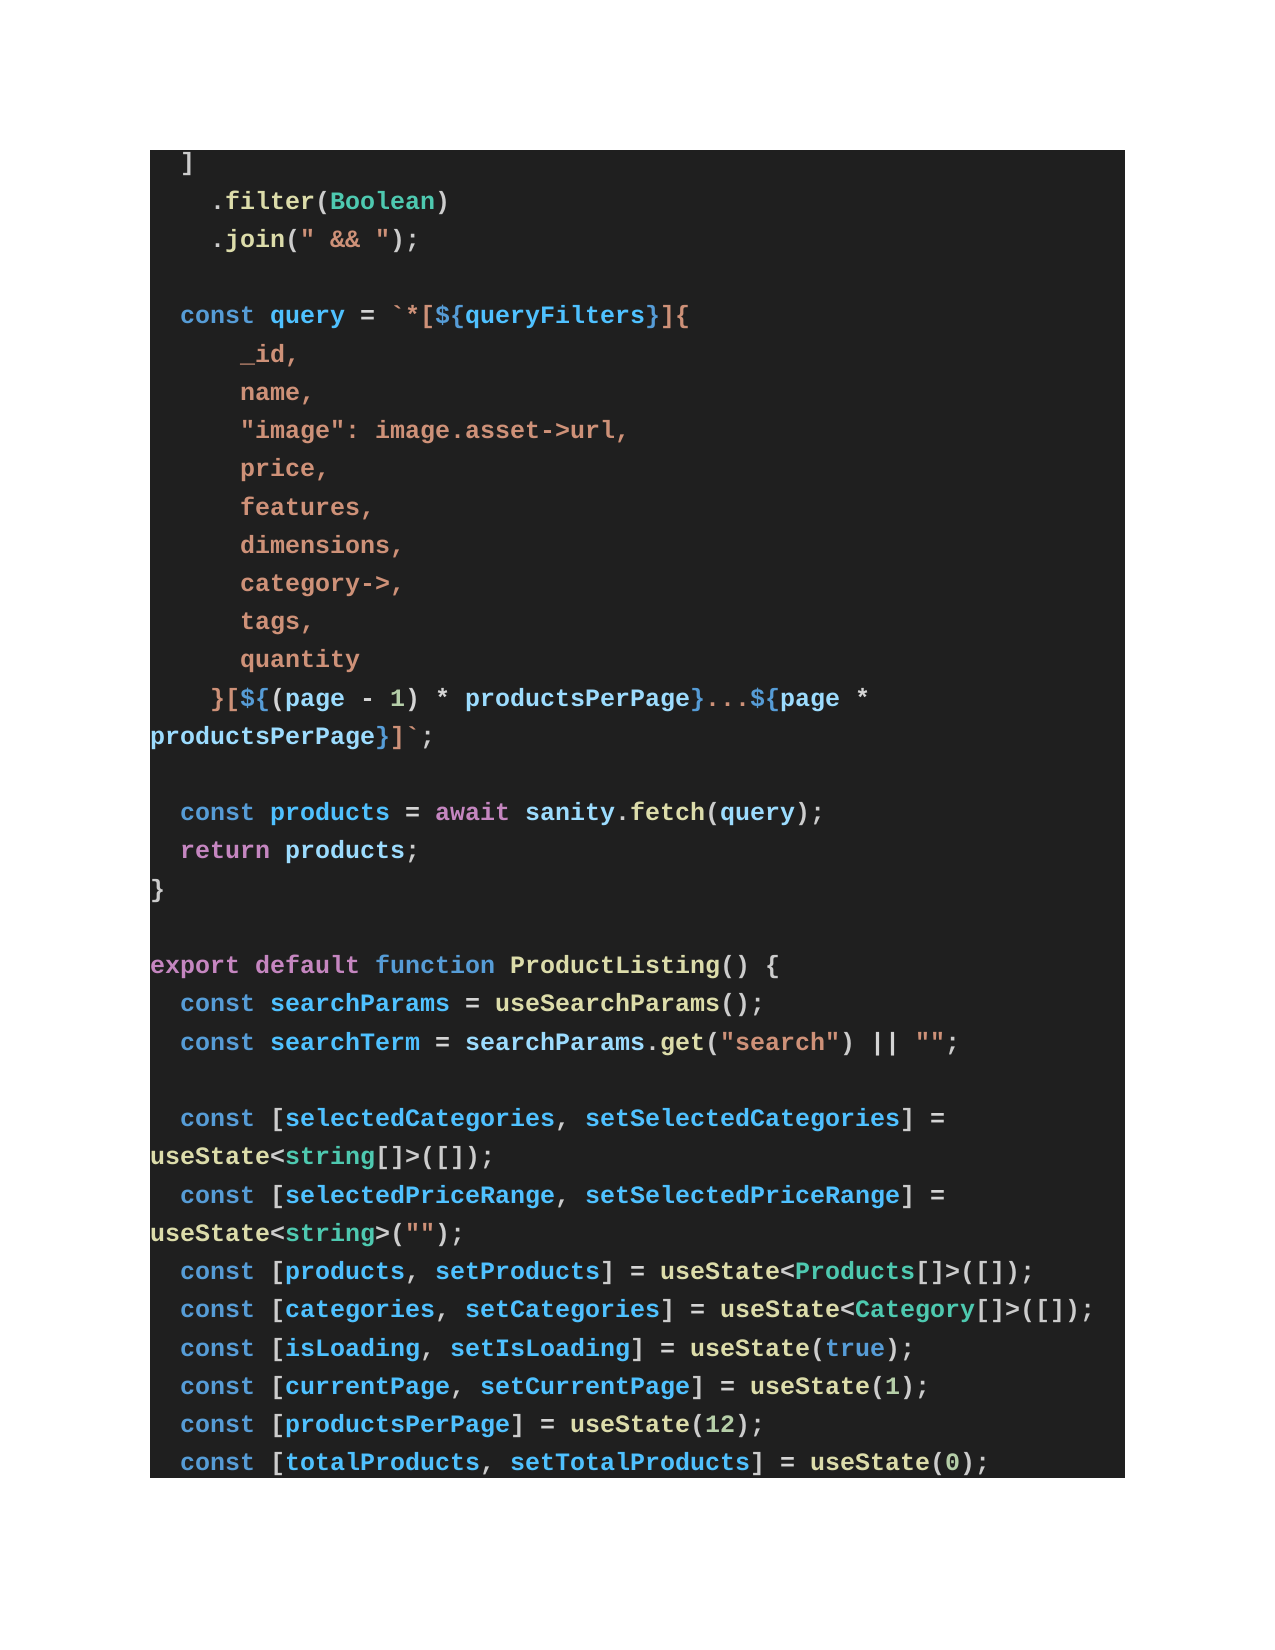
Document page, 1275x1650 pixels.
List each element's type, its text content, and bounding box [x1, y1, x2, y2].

text const searchTerm = searchParams.get("search") || ""; [150, 1029, 1125, 1058]
text const [selectedPriceRange, setSelectedPriceRange] = useState<string>(""); [150, 1182, 1125, 1249]
text ] [150, 150, 1125, 178]
text const [currentPage, setCurrentPage] = useState(1); [150, 1373, 1125, 1402]
text const [isLoading, setIsLoading] = useState(true); [150, 1335, 1125, 1363]
text features, [150, 494, 1125, 522]
text _id, [150, 341, 1125, 369]
text }[${(page - 1) * productsPerPage}...${page * productsPerPage}]`; [150, 685, 1125, 752]
text .join(" && "); [150, 226, 1125, 255]
text const [productsPerPage] = useState(12); [150, 1412, 1125, 1440]
text dimensions, [150, 532, 1125, 561]
text quantity [150, 647, 1125, 675]
text const searchParams = useSearchParams(); [150, 991, 1125, 1019]
text const [categories, setCategories] = useState<Category[]>([]); [150, 1297, 1125, 1325]
text const [selectedCategories, setSelectedCategories] = useState<string[]>([]); [150, 1106, 1125, 1172]
text const query = `*[${queryFilters}]{ [150, 303, 1125, 331]
text return products; [150, 838, 1125, 866]
text category->, [150, 571, 1125, 599]
text tags, [150, 609, 1125, 637]
text price, [150, 456, 1125, 484]
text .filter(Boolean) [150, 188, 1125, 217]
text const [products, setProducts] = useState<Products[]>([]); [150, 1259, 1125, 1287]
text "image": image.asset->url, [150, 418, 1125, 446]
text const products = await sanity.fetch(query); [150, 800, 1125, 828]
text } [150, 876, 1125, 905]
text name, [150, 379, 1125, 408]
text const [totalProducts, setTotalProducts] = useState(0); [150, 1450, 1125, 1478]
text export default function ProductListing() { [150, 953, 1125, 981]
